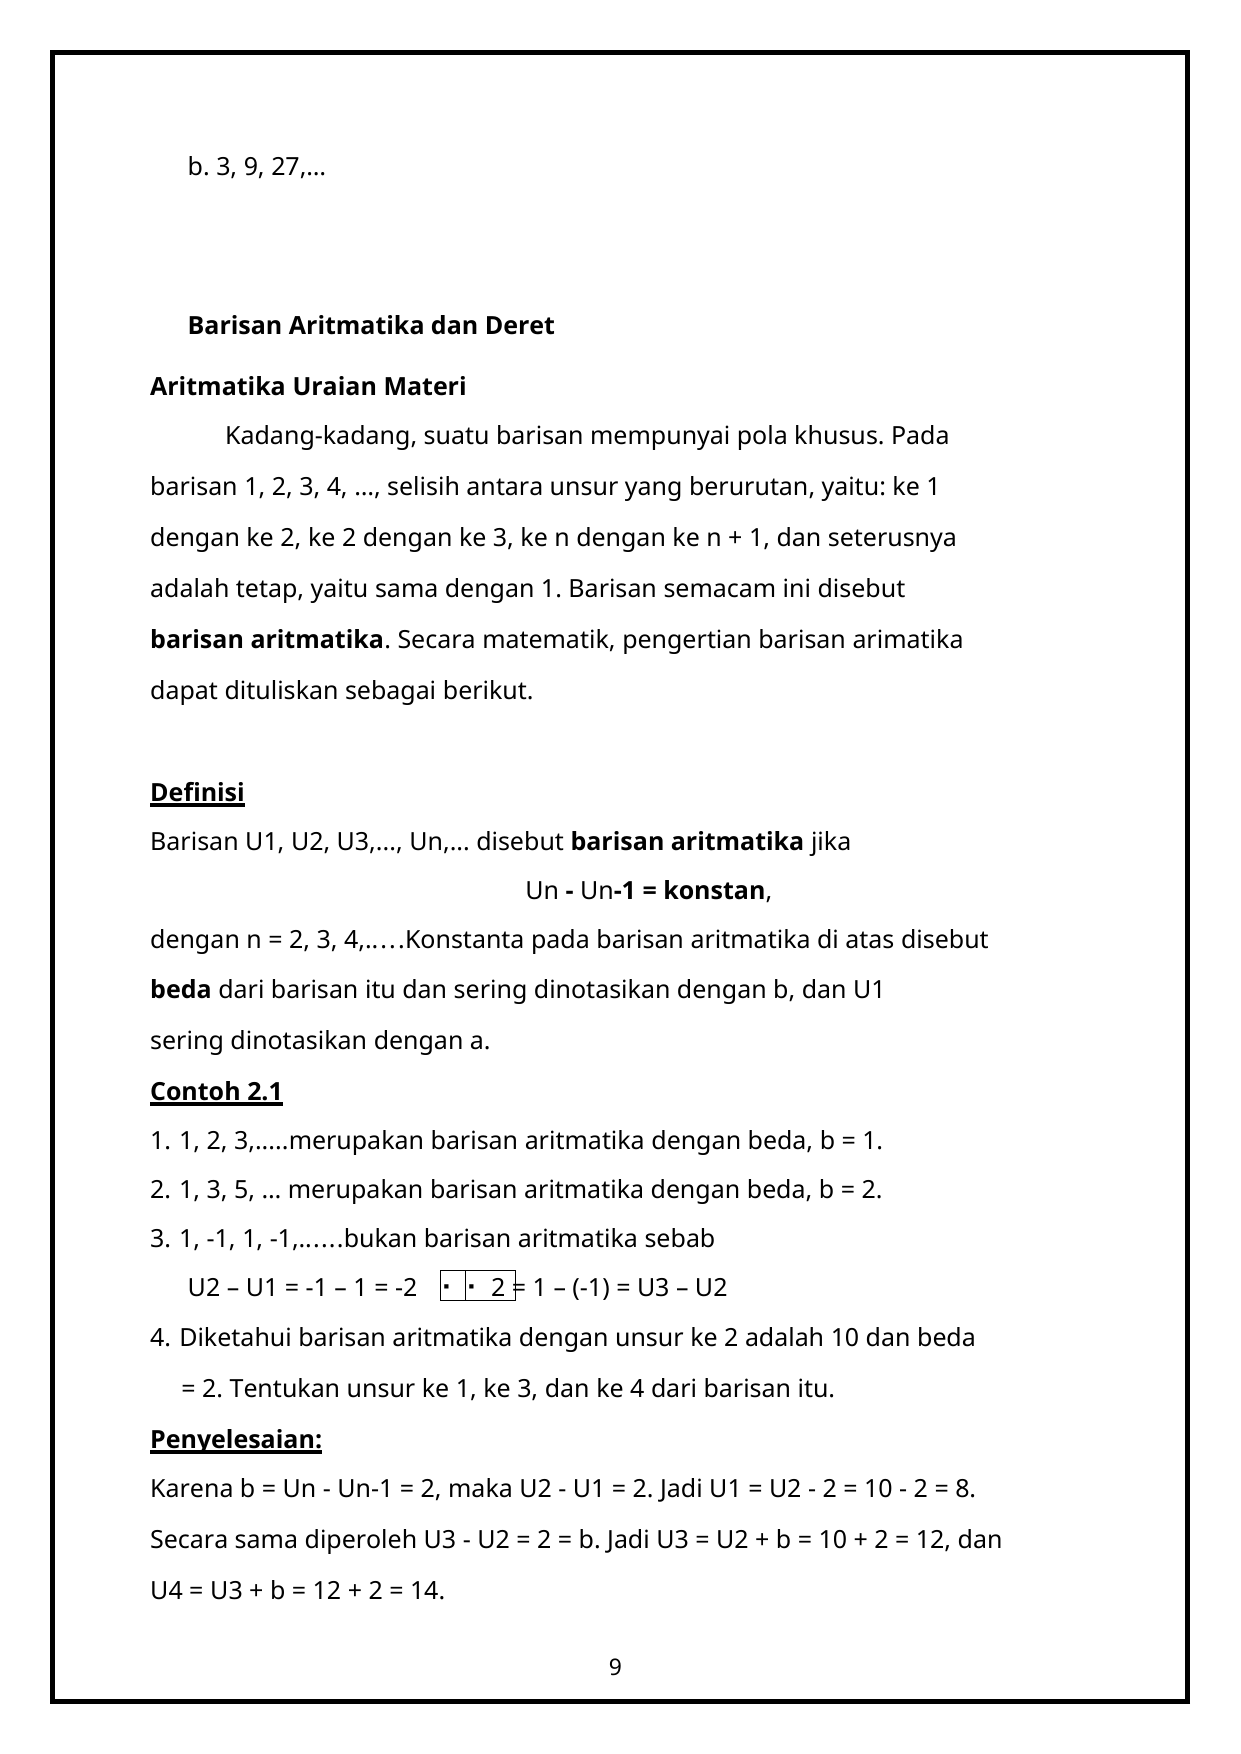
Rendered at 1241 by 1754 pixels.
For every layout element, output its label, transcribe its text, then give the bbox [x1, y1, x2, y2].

subtitle Definisi [150, 775, 1103, 809]
text Kadang-kadang, suatu barisan mempunyai pola khusus. Pada barisan 1, 2, 3, 4, …, selisih antara unsur yang berurutan, yaitu: ke 1 dengan ke 2, ke 2 dengan ke 3, ke n dengan ke n + 1, dan seterusnya adalah tetap, yaitu sama dengan 1. Barisan semacam ini disebut barisan aritmatika. Secara matematik, pengertian barisan arimatika dapat dituliskan sebagai berikut. [150, 417, 996, 707]
list Diketahui barisan aritmatika dengan unsur ke 2 adalah 10 dan beda = 2. Tentukan unsur ke 1, ke 3, dan ke 4 dari barisan itu. [150, 1319, 983, 1404]
text U2 – U1 = -1 – 1 = -2 2 = 1 – (-1) = U3 – U2 [187, 1270, 1103, 1304]
text Un - Un-1 = konstan, [525, 873, 1103, 907]
text Barisan U1, U2, U3,..., Un,... disebut barisan aritmatika jika [150, 824, 1103, 858]
text Karena b = Un - Un-1 = 2, maka U2 - U1 = 2. Jadi U1 = U2 - 2 = 10 - 2 = 8. Secara sama diperoleh U3 - U2 = 2 = b. Jadi U3 = U2 + b = 10 + 2 = 12, dan U4 = U3 + b = 12 + 2 = 14. [150, 1471, 1023, 1607]
text dengan n = 2, 3, 4,. Konstanta pada barisan aritmatika di atas disebut [150, 922, 1103, 956]
list 1, 2, 3,. merupakan barisan aritmatika dengan beda, b = 1. [150, 1123, 1103, 1157]
subtitle Penyelesaian: [150, 1421, 1103, 1455]
text beda dari barisan itu dan sering dinotasikan dengan b, dan U1 sering dinotasikan dengan a. [150, 971, 922, 1057]
subtitle Contoh 2.1 [150, 1074, 1103, 1108]
text b. 3, 9, 27,… [187, 148, 1103, 182]
list 1, 3, 5, … merupakan barisan aritmatika dengan beda, b = 2. [150, 1172, 1103, 1206]
list 1, -1, 1, -1,. bukan barisan aritmatika sebab [150, 1221, 1103, 1255]
subtitle Barisan Aritmatika dan Deret Aritmatika Uraian Materi [150, 281, 695, 402]
